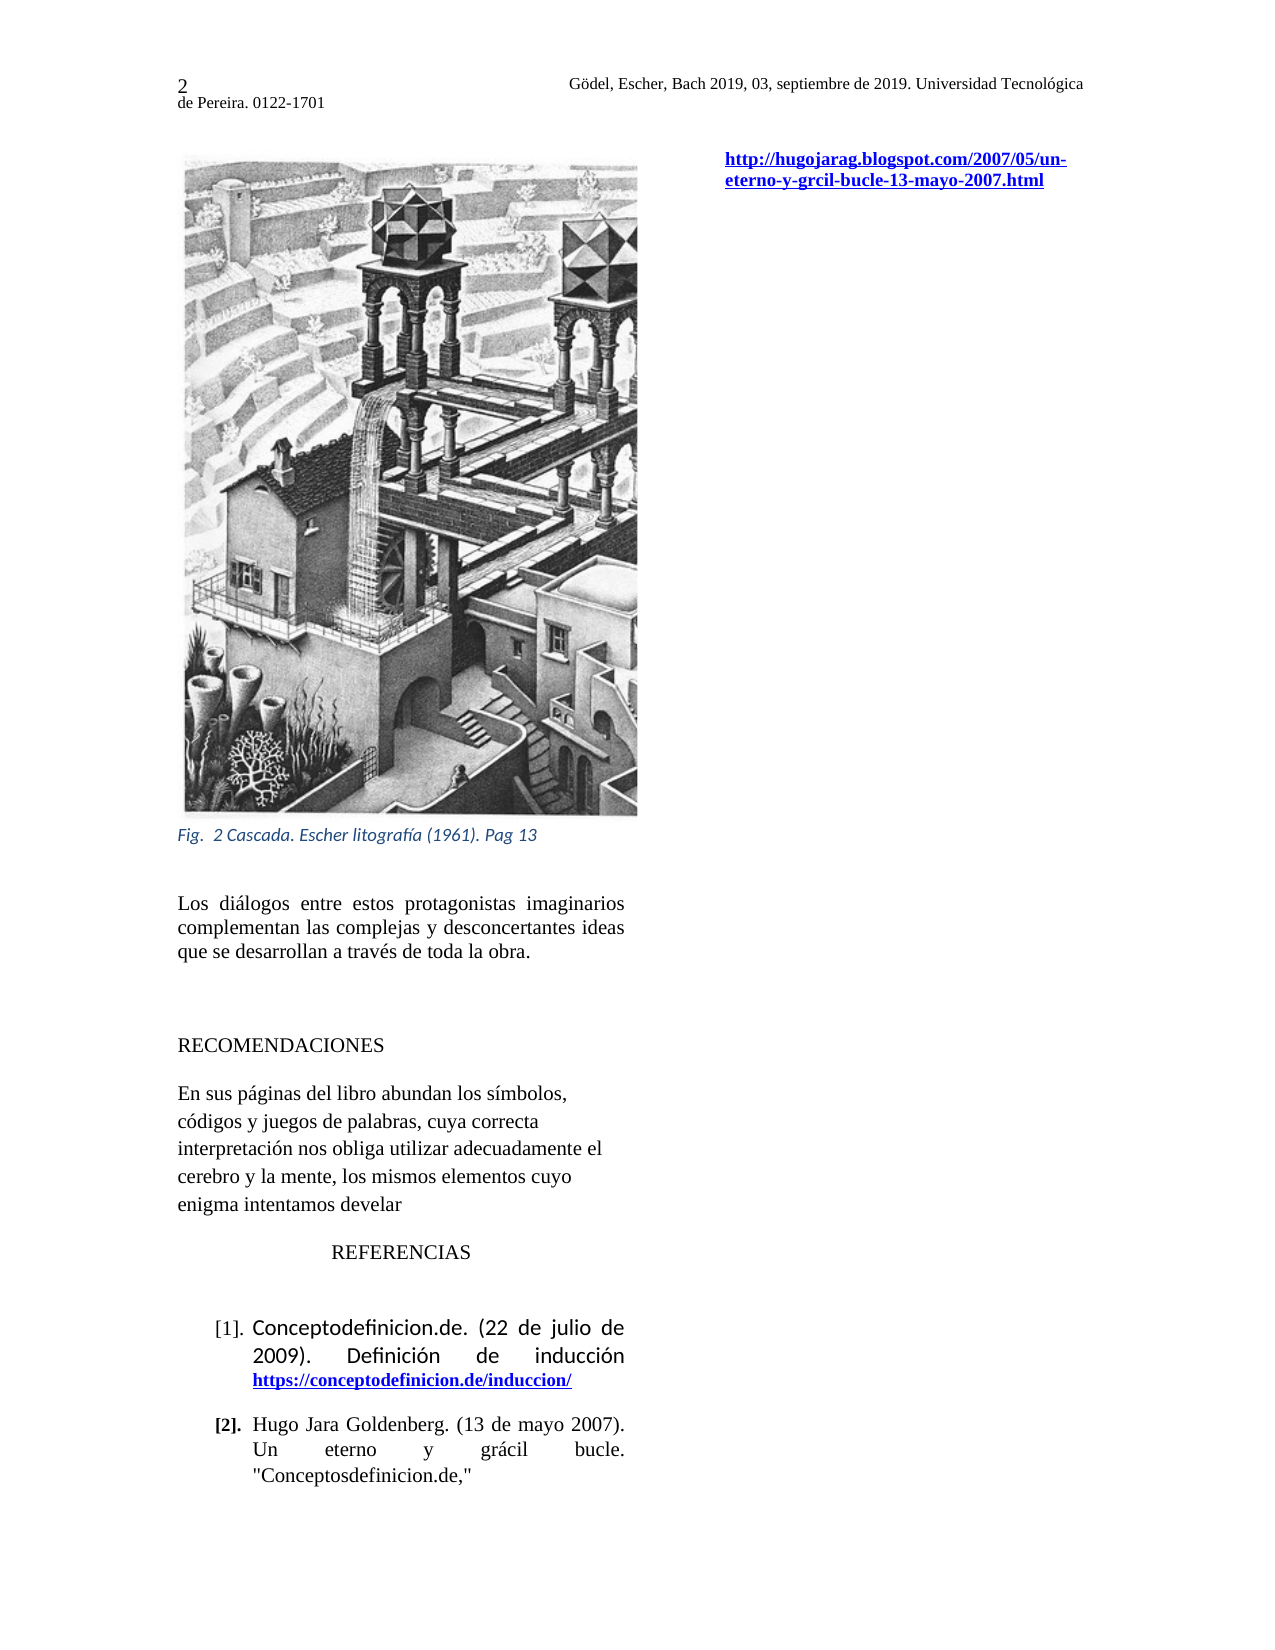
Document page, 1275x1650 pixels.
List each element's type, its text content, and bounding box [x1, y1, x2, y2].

text En sus páginas del libro abundan los símbolos, códigos y juegos de palabras, cuya correcta interpretación nos obliga utilizar adecuadamente el cerebro y la mente, los mismos elementos cuyo enigma intentamos develar [177, 1081, 625, 1216]
picture [177, 147, 638, 824]
text REFERENCIAS [177, 1240, 625, 1264]
text RECOMENDACIONES [177, 1033, 625, 1057]
list Hugo Jara Goldenberg. (13 de mayo 2007). Un eterno y grácil bucle. "Conceptosdefinicion.de," http://hugojarag.blogspot.com/2007/05/un-eterno-y-grcil-bucle-13-mayo-2007.html [215, 1412, 625, 1488]
text Los diálogos entre estos protagonistas imaginarios complementan las complejas y desconcertantes ideas que se desarrollan a través de toda la obra. [177, 891, 625, 963]
list Conceptodefinicion.de. (22 de julio de 2009). Definición de inducción https://conceptodefinicion.de/induccion/ [215, 1313, 625, 1391]
list Hugo Jara Goldenberg. (13 de mayo 2007). Un eterno y grácil bucle. "Conceptosdefinicion.de," http://hugojarag.blogspot.com/2007/05/un-eterno-y-grcil-bucle-13-mayo-2007.html [687, 148, 1098, 191]
